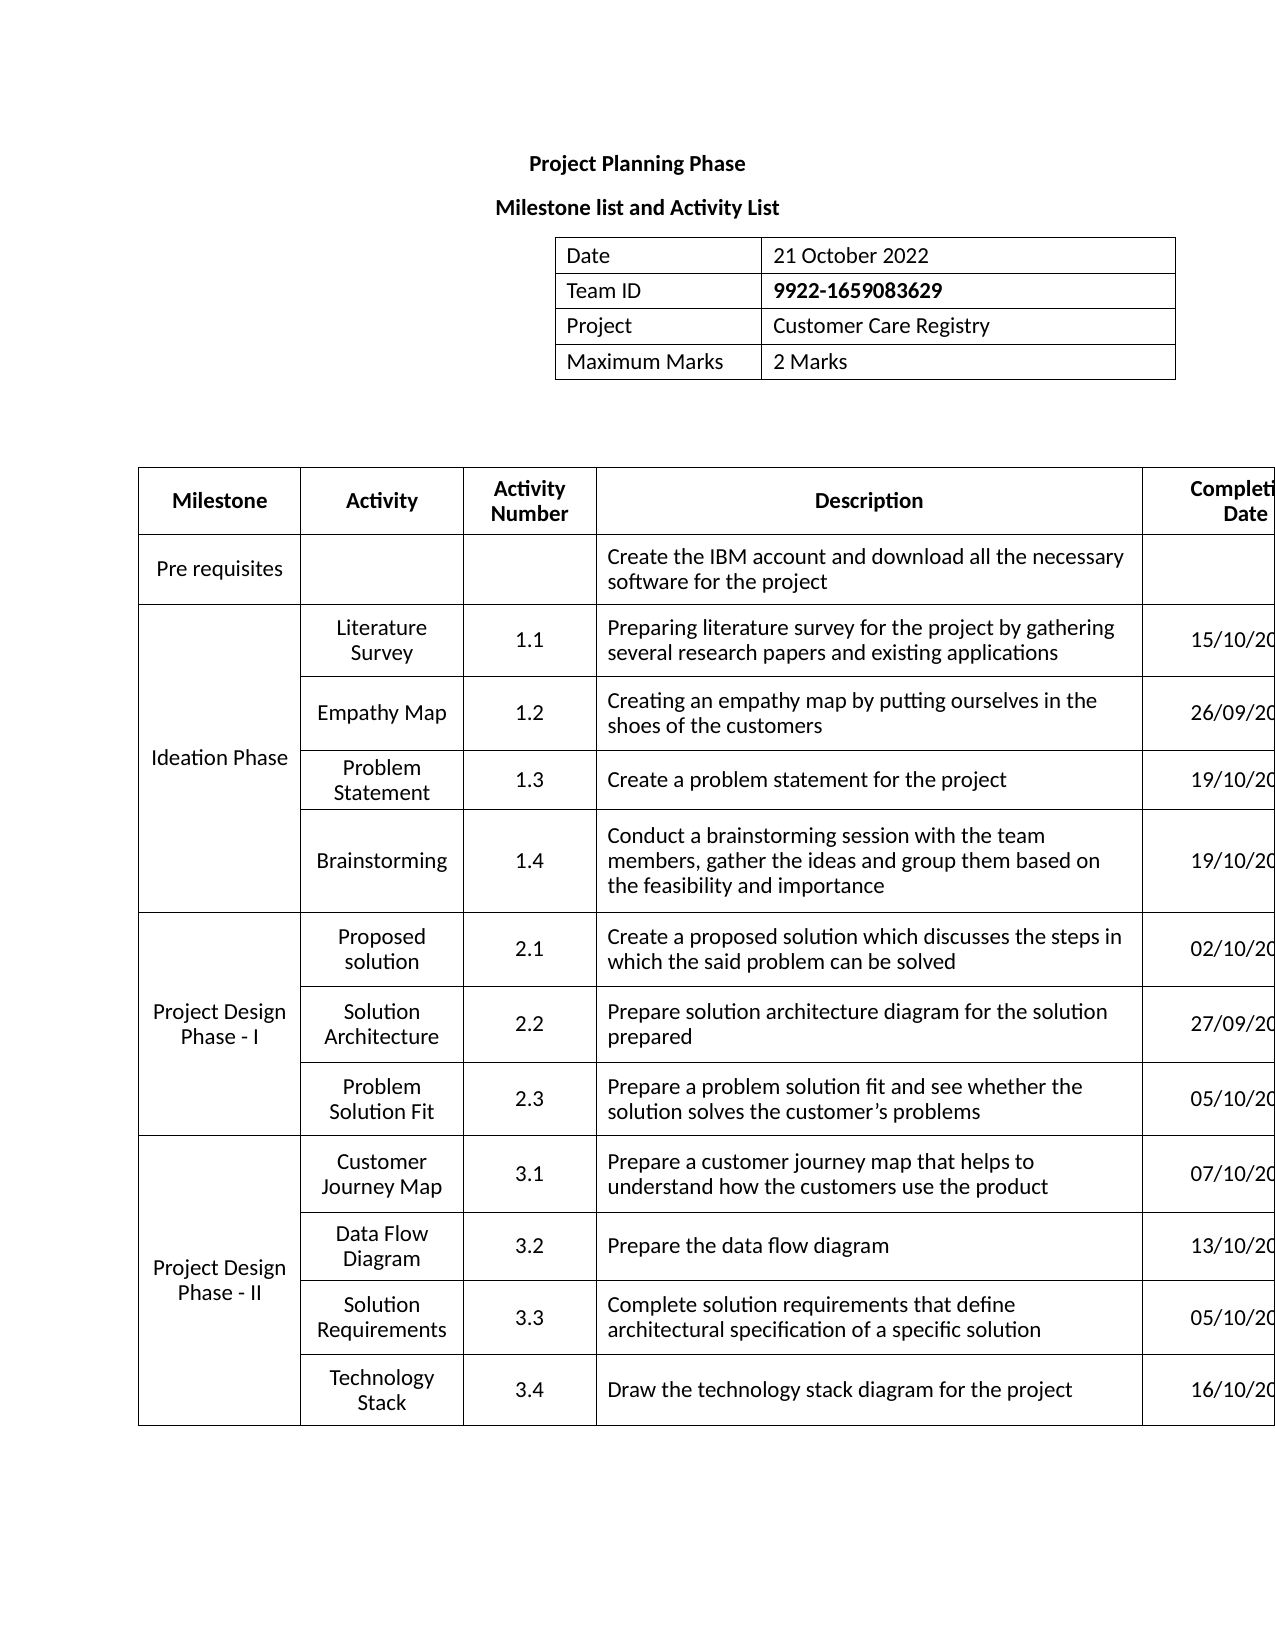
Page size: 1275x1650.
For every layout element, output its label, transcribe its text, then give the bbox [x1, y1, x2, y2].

table_cell [301, 535, 463, 603]
table_cell Project [556, 309, 761, 343]
table_cell 9922-1659083629 [762, 274, 1175, 308]
table_header Milestone [139, 468, 300, 534]
table_cell Technology Stack [301, 1355, 463, 1425]
table_cell Project Design Phase - II [139, 1136, 300, 1425]
table_cell 2 Marks [762, 345, 1175, 379]
table_header Date [556, 238, 761, 273]
table_cell 3.3 [464, 1281, 596, 1354]
table_cell Literature Survey [301, 605, 463, 676]
table_cell 05/10/2022 [1143, 1063, 1274, 1135]
table_cell 13/10/2022 [1143, 1213, 1274, 1280]
table_cell 26/09/2022 [1143, 677, 1274, 750]
table_cell 1.3 [464, 751, 596, 809]
table_header Activity [301, 468, 463, 534]
table_cell 15/10/2022 [1143, 605, 1274, 676]
table_cell Customer Care Registry [762, 309, 1175, 343]
table_cell 3.2 [464, 1213, 596, 1280]
table_cell Maximum Marks [556, 345, 761, 379]
table_cell Conduct a brainstorming session with the team members, gather the ideas and group them based on the feasibility and importance [597, 810, 1142, 912]
table_cell Data Flow Diagram [301, 1213, 463, 1280]
table_cell Problem Solution Fit [301, 1063, 463, 1135]
table_cell Team ID [556, 274, 761, 308]
text Milestone list and Activity List [150, 194, 1125, 221]
table_cell 3.1 [464, 1136, 596, 1212]
table_cell 1.2 [464, 677, 596, 750]
table_cell Create a problem statement for the project [597, 751, 1142, 809]
table_cell Prepare a problem solution fit and see whether the solution solves the customer’s problems [597, 1063, 1142, 1135]
table_header Activity Number [464, 468, 596, 534]
table_cell Draw the technology stack diagram for the project [597, 1355, 1142, 1425]
table_cell 3.4 [464, 1355, 596, 1425]
table_cell Proposed solution [301, 913, 463, 986]
table_cell 19/10/2022 [1143, 751, 1274, 809]
table_header 21 October 2022 [762, 238, 1175, 273]
table_cell Brainstorming [301, 810, 463, 912]
table_cell 07/10/2022 [1143, 1136, 1274, 1212]
table_cell Problem Statement [301, 751, 463, 809]
table_cell Create the IBM account and download all the necessary software for the project [597, 535, 1142, 603]
table_cell Pre requisites [139, 535, 300, 603]
table_cell Prepare the data flow diagram [597, 1213, 1142, 1280]
table_cell Prepare a customer journey map that helps to understand how the customers use the product [597, 1136, 1142, 1212]
table_cell Create a proposed solution which discusses the steps in which the said problem can be solved [597, 913, 1142, 986]
table_cell 19/10/2022 [1143, 810, 1274, 912]
table_cell 16/10/2022 [1143, 1355, 1274, 1425]
table_header Description [597, 468, 1142, 534]
table_cell Complete solution requirements that define architectural specification of a specific solution [597, 1281, 1142, 1354]
table_cell Ideation Phase [139, 605, 300, 912]
table_cell 27/09/2022 [1143, 987, 1274, 1062]
table_cell Solution Architecture [301, 987, 463, 1062]
table_cell [1143, 535, 1274, 603]
table_cell 2.3 [464, 1063, 596, 1135]
table_cell Customer Journey Map [301, 1136, 463, 1212]
table_cell 05/10/2022 [1143, 1281, 1274, 1354]
table_cell 1.4 [464, 810, 596, 912]
table_cell Solution Requirements [301, 1281, 463, 1354]
text Project Planning Phase [150, 150, 1125, 177]
table_cell 2.2 [464, 987, 596, 1062]
table_cell Creating an empathy map by putting ourselves in the shoes of the customers [597, 677, 1142, 750]
table_cell 2.1 [464, 913, 596, 986]
table_cell [464, 535, 596, 603]
table_cell 1.1 [464, 605, 596, 676]
table_cell Project Design Phase - I [139, 913, 300, 1135]
table_cell 02/10/2022 [1143, 913, 1274, 986]
table_header Completion Date [1143, 468, 1274, 534]
table_cell Empathy Map [301, 677, 463, 750]
table_cell Prepare solution architecture diagram for the solution prepared [597, 987, 1142, 1062]
table_cell Preparing literature survey for the project by gathering several research papers and existing applications [597, 605, 1142, 676]
